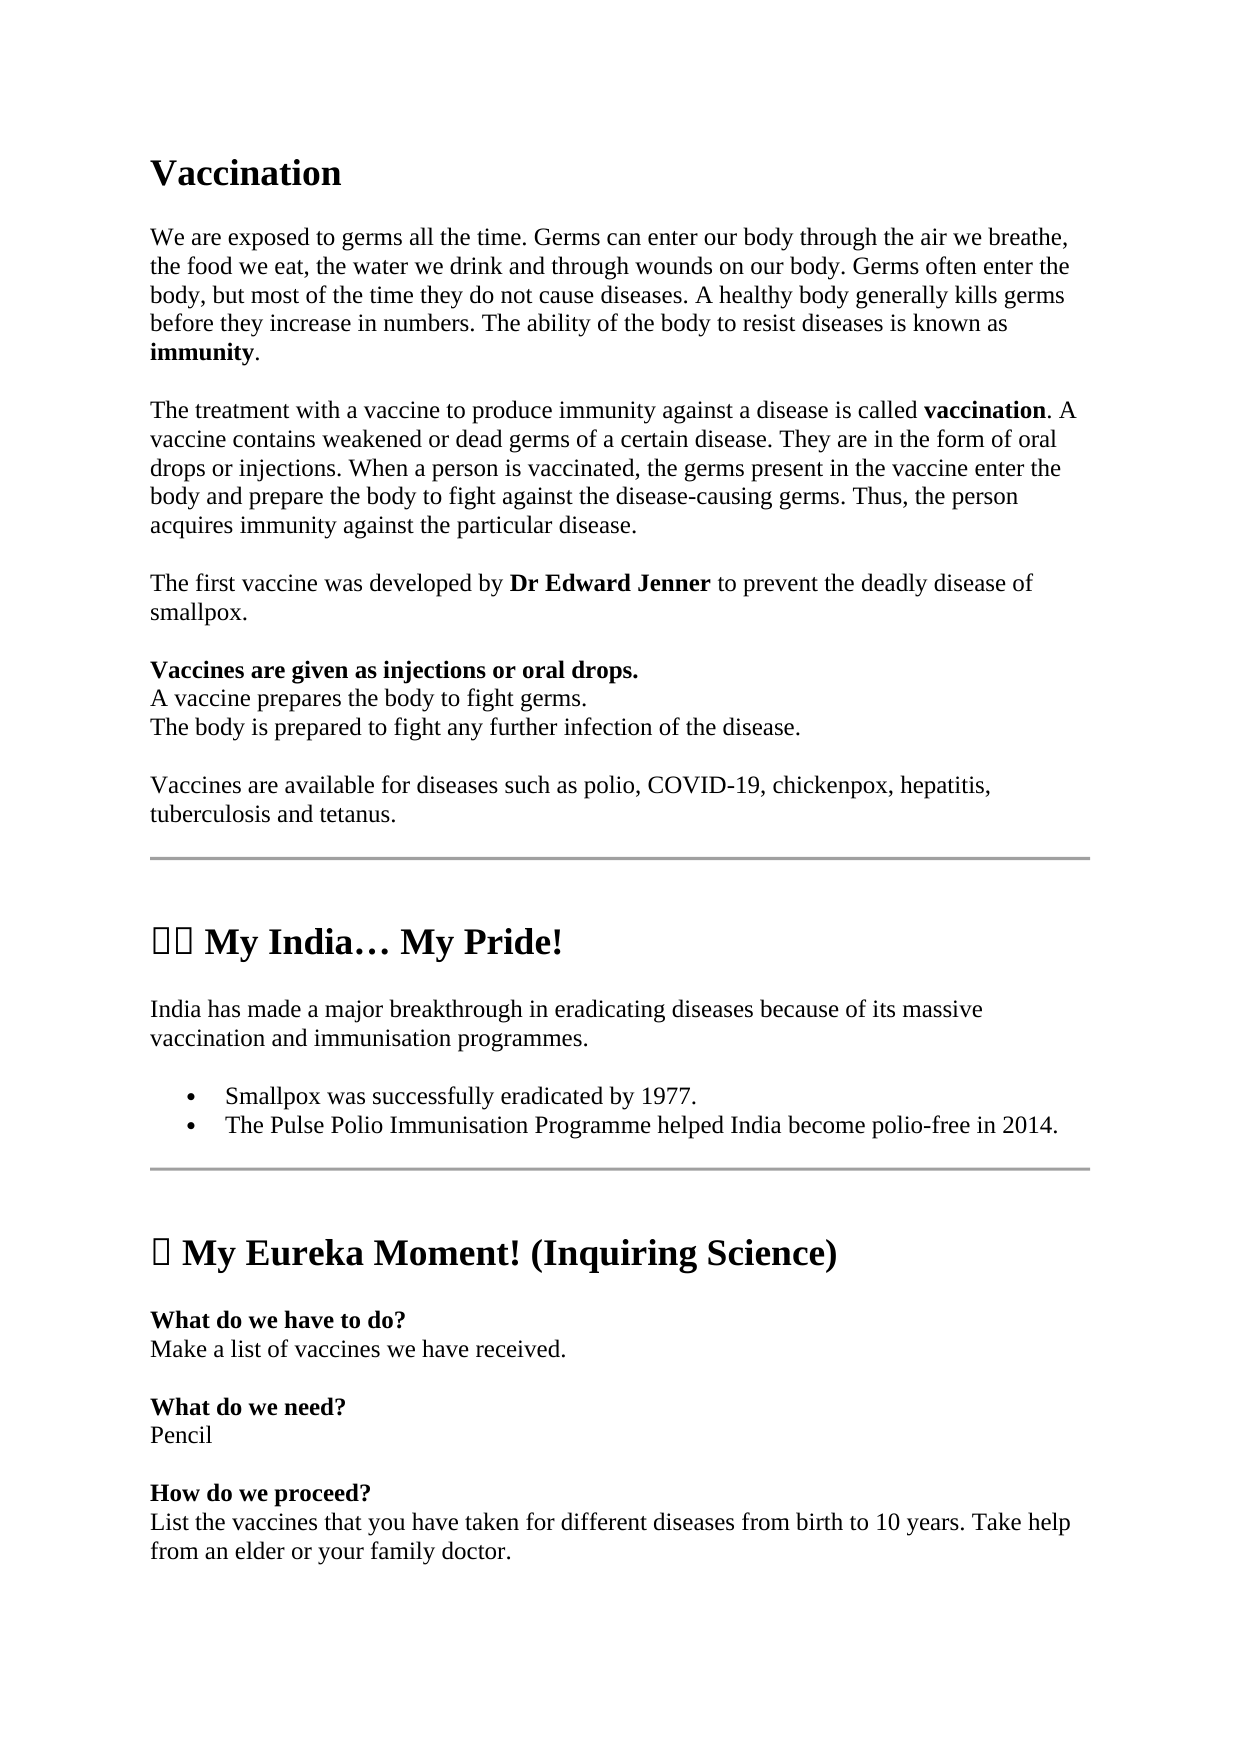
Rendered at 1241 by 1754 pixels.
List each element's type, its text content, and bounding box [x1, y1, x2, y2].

list The Pulse Polio Immunisation Programme helped India become polio-free in 2014. [187, 1110, 1090, 1138]
text We are exposed to germs all the time. Germs can enter our body through the air we breathe, the food we eat, the water we drink and through wounds on our body. Germs often enter the body, but most of the time they do not cause diseases. A healthy body generally kills germs before they increase in numbers. The ability of the body to resist diseases is known as immunity. [150, 222, 1090, 366]
text The treatment with a vaccine to produce immunity against a disease is called vaccination. A vaccine contains weakened or dead germs of a certain disease. They are in the form of oral drops or injections. When a person is vaccinated, the germs present in the vaccine enter the body and prepare the body to fight against the disease-causing germs. Thus, the person acquires immunity against the particular disease. [150, 395, 1090, 539]
text 💡 My Eureka Moment! (Inquiring Science) [150, 1225, 1090, 1276]
text The first vaccine was developed by Dr Edward Jenner to prevent the deadly disease of smallpox. [150, 568, 1090, 626]
list Smallpox was successfully eradicated by 1977. [187, 1081, 1090, 1110]
text What do we need? Pencil [150, 1392, 1090, 1449]
text 🇮🇳 My India… My Pride! [150, 914, 1090, 965]
text India has made a major breakthrough in eradicating diseases because of its massive vaccination and immunisation programmes. [150, 994, 1090, 1052]
text How do we proceed? List the vaccines that you have taken for different diseases from birth to 10 years. Take help from an elder or your family doctor. [150, 1478, 1090, 1564]
text Vaccination [150, 150, 1090, 193]
text Vaccines are given as injections or oral drops. A vaccine prepares the body to fight germs. The body is prepared to fight any further infection of the disease. [150, 655, 1090, 741]
text What do we have to do? Make a list of vaccines we have received. [150, 1305, 1090, 1362]
text Vaccines are available for diseases such as polio, COVID-19, chickenpox, hepatitis, tuberculosis and tetanus. [150, 770, 1090, 828]
